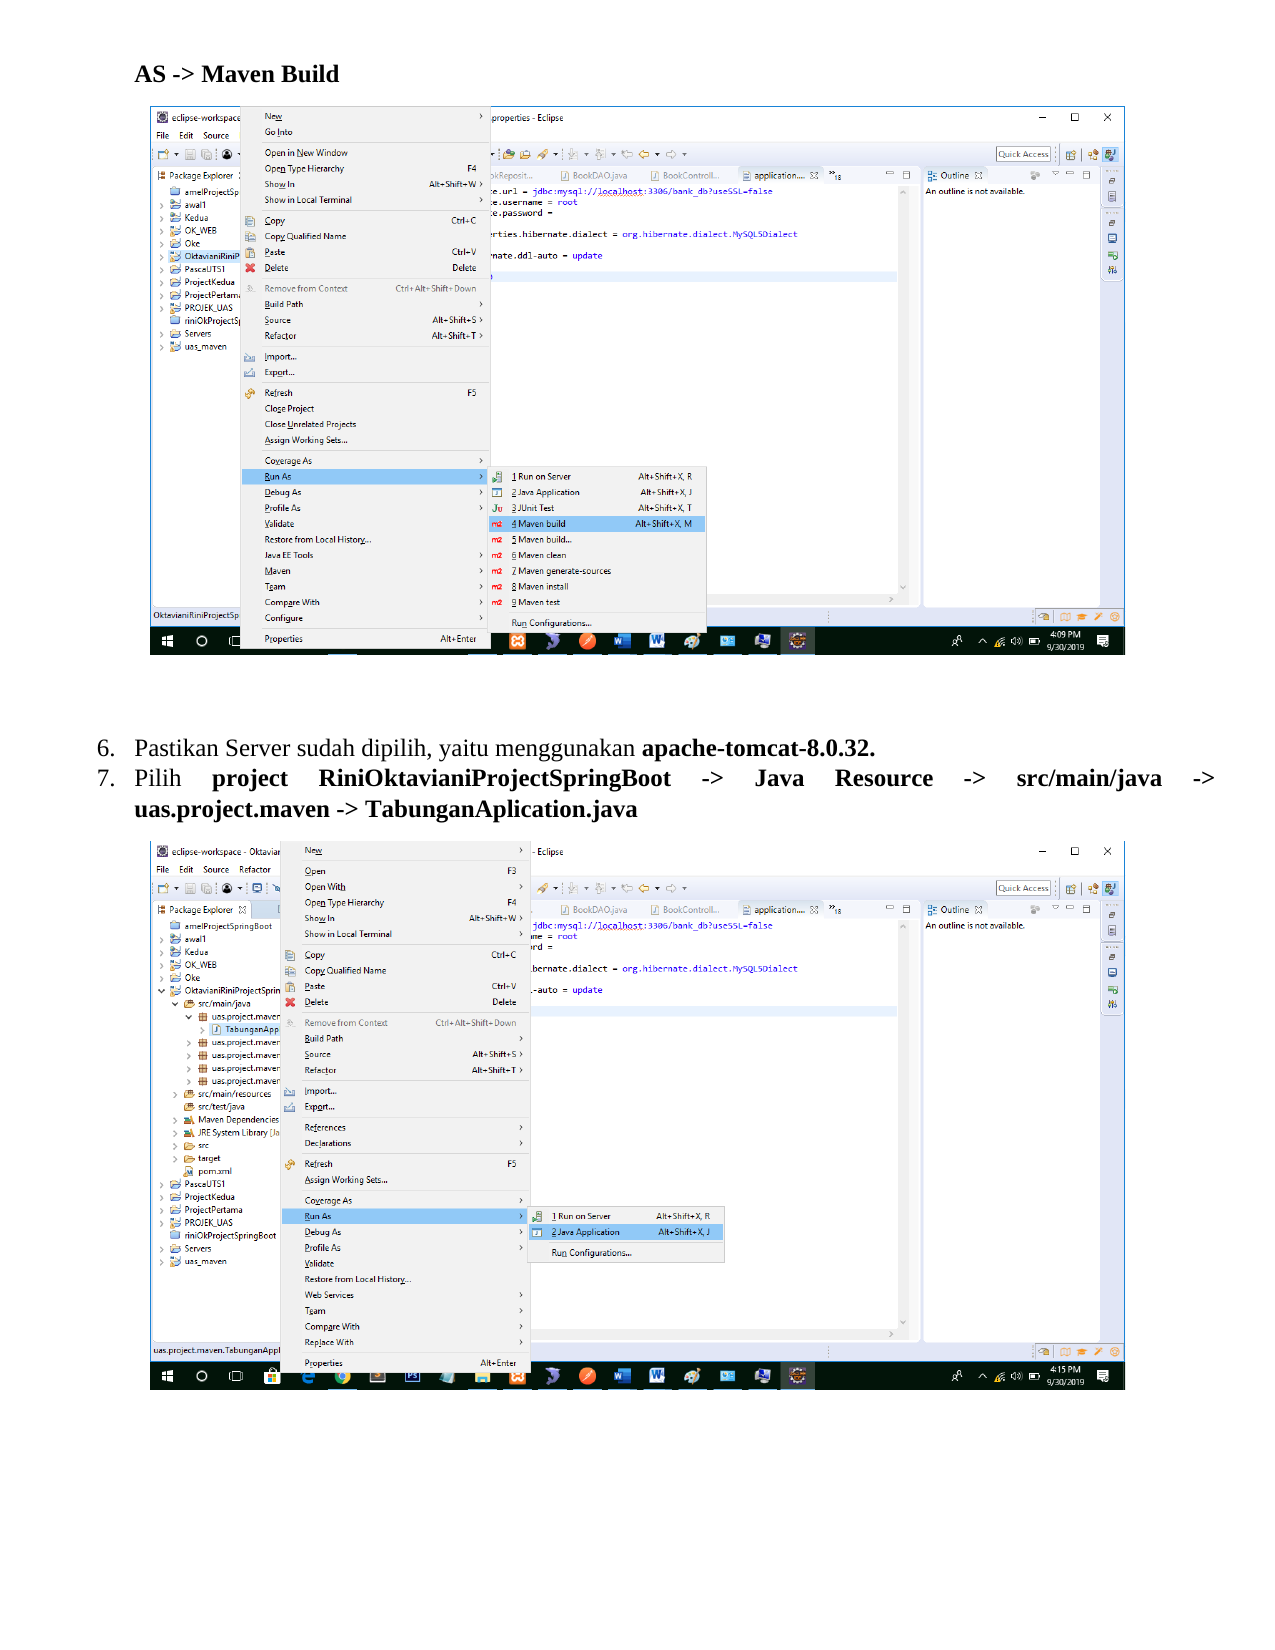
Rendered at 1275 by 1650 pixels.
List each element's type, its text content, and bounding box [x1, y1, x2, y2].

list Pastikan Server sudah dipilih, yaitu menggunakan apache-tomcat-8.0.32. [97, 733, 1216, 762]
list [97, 59, 1216, 88]
list Pilih project RiniOktavianiProjectSpringBoot -> Java Resource -> src/main/java -> uas.project.maven -> TabunganAplication.java [97, 763, 1216, 823]
picture [150, 106, 1125, 655]
picture [150, 841, 1125, 1390]
